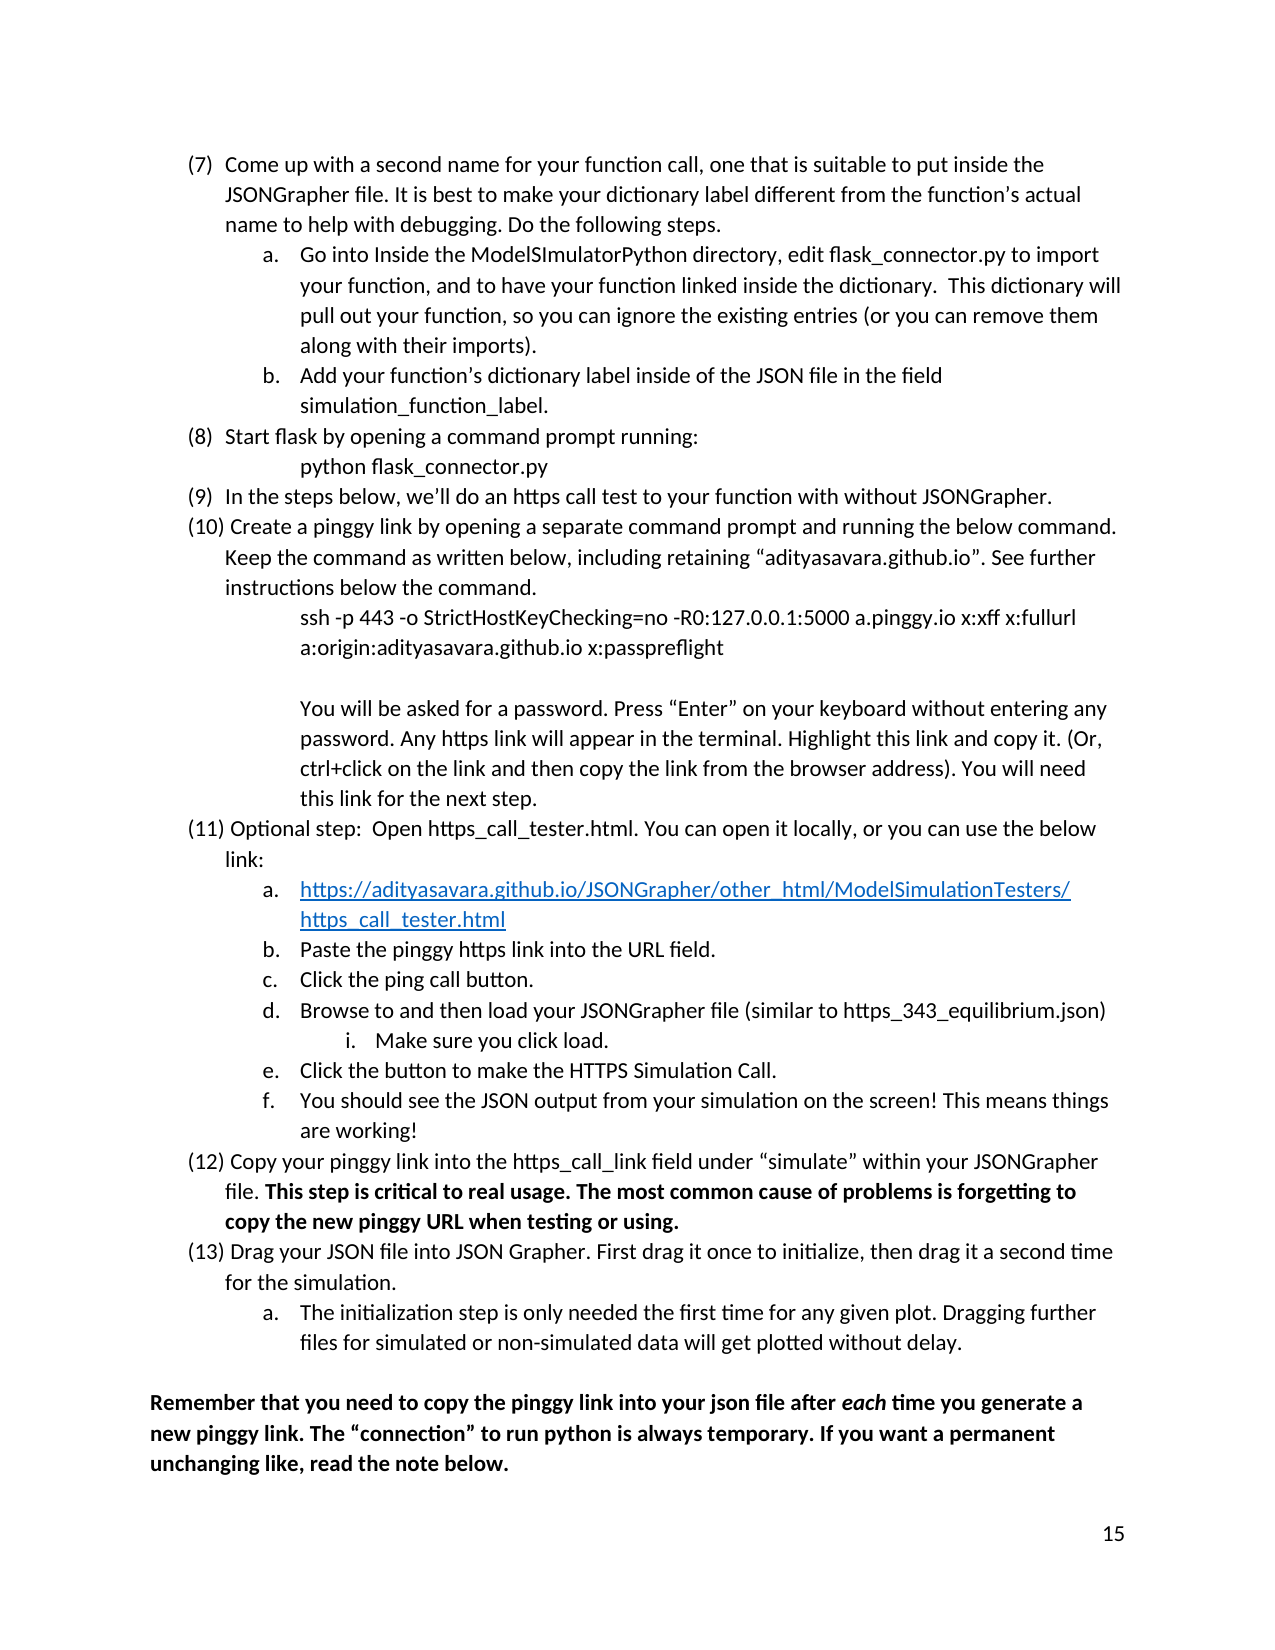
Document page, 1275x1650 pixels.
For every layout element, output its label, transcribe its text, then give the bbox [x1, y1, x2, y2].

list Optional step: Open https_call_tester.html. You can open it locally, or you can use the below link: [187, 814, 1125, 873]
list Copy your pinggy link into the https_call_link field under “simulate” within your JSONGrapher file. This step is critical to real usage. The most common cause of problems is forgetting to copy the new pinggy URL when testing or using. [187, 1147, 1125, 1235]
list Click the ping call button. [262, 966, 1125, 994]
list Create a pinggy link by opening a separate command prompt and running the below command. Keep the command as written below, including retaining “adityasavara.github.io”. See further instructions below the command. [187, 512, 1125, 601]
list Start flask by opening a command prompt running: [187, 422, 1125, 450]
list The initialization step is only needed the first time for any given plot. Dragging further files for simulated or non-simulated data will get plotted without delay. [262, 1298, 1125, 1356]
list Make sure you click load. [356, 1026, 1125, 1054]
list Add your function’s dictionary label inside of the JSON file in the field simulation_function_label. [262, 361, 1125, 420]
list Paste the pinggy https link into the URL field. [262, 935, 1125, 963]
list python flask_connector.py [300, 452, 1125, 480]
list Browse to and then load your JSONGrapher file (similar to https_343_equilibrium.json) [262, 996, 1125, 1024]
list You will be asked for a password. Press “Enter” on your keyboard without entering any password. Any https link will appear in the terminal. Highlight this link and copy it. (Or, ctrl+click on the link and then copy the link from the browser address). You will need this link for the next step. [300, 694, 1125, 812]
list You should see the JSON output from your simulation on the screen! This means things are working! [262, 1086, 1125, 1145]
list Drag your JSON file into JSON Grapher. First drag it once to initialize, then drag it a second time for the simulation. [187, 1237, 1125, 1296]
list Click the button to make the HTTPS Simulation Call. [262, 1056, 1125, 1084]
list ssh -p 443 -o StrictHostKeyChecking=no -R0:127.0.0.1:5000 a.pinggy.io x:xff x:fullurl a:origin:adityasavara.github.io x:passpreflight [300, 603, 1125, 661]
list In the steps below, we’ll do an https call test to your function with without JSONGrapher. [187, 482, 1125, 510]
list https://adityasavara.github.io/JSONGrapher/other_html/ModelSimulationTesters/https_call_tester.html [262, 875, 1125, 933]
